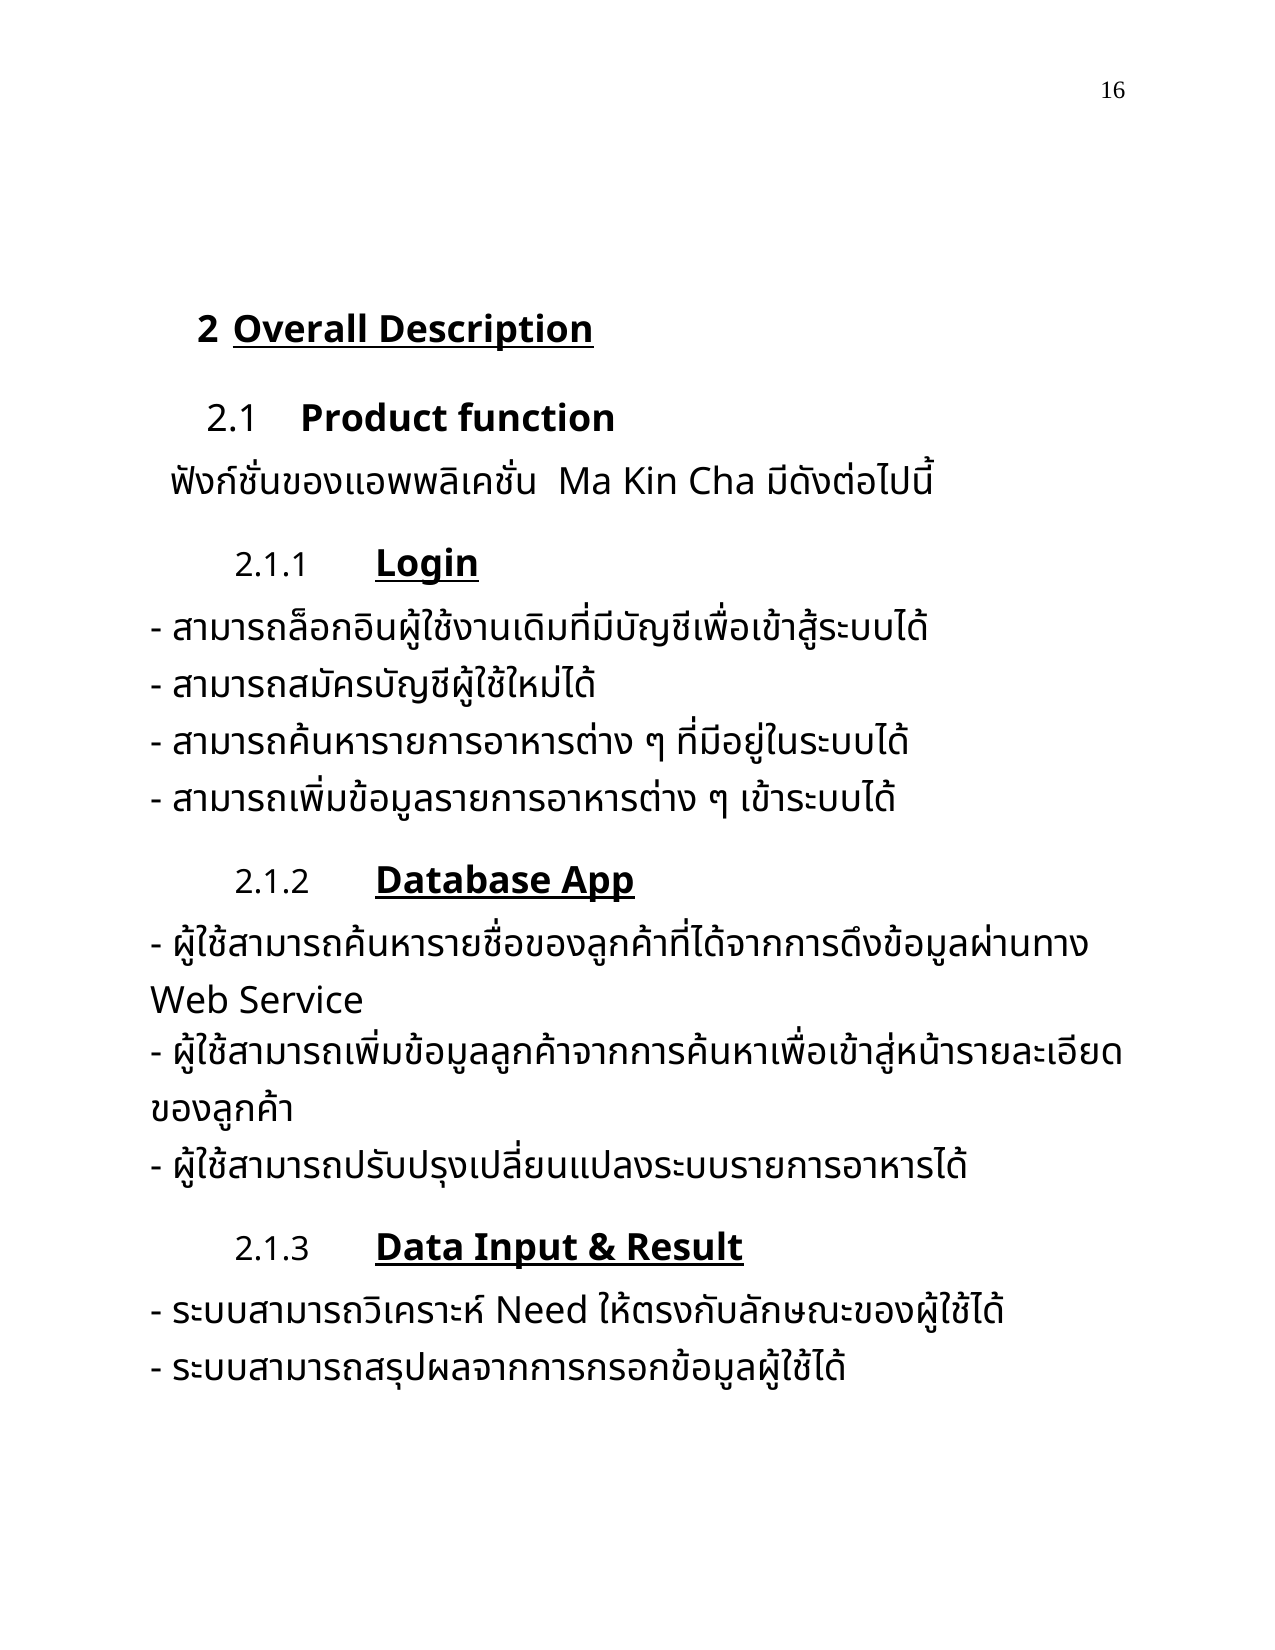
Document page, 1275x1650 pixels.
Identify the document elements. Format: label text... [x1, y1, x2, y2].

text - ระบบสามารถวิเคราะห์ Need ให้ตรงกับลักษณะของผู้ใช้ได้ [150, 1284, 1125, 1341]
subtitle Overall Description [195, 302, 1125, 353]
subtitle Database App [234, 853, 1125, 904]
text ฟังก์ชั่นของแอพพลิเคชั่น Ma Kin Cha มีดังต่อไปนี้ [150, 454, 1125, 512]
subtitle Data Input & Result [234, 1220, 1125, 1271]
text - ผู้ใช้สามารถเพิ่มข้อมูลลูกค้าจากการค้นหาเพื่อเข้าสู่หน้ารายละเอียดของลูกค้า [150, 1024, 1125, 1138]
text - สามารถสมัครบัญชีผู้ใช้ใหม่ได้ [150, 657, 1125, 714]
text - สามารถเพิ่มข้อมูลรายการอาหารต่าง ๆ เข้าระบบได้ [150, 771, 1125, 828]
text - ผู้ใช้สามารถปรับปรุงเปลี่ยนแปลงระบบรายการอาหารได้ [150, 1138, 1125, 1195]
text - สามารถล็อกอินผู้ใช้งานเดิมที่มีบัญชีเพื่อเข้าสู้ระบบได้ [150, 600, 1125, 657]
text - สามารถค้นหารายการอาหารต่าง ๆ ที่มีอยู่ในระบบได้ [150, 714, 1125, 771]
subtitle Product function [206, 391, 1125, 442]
text - ระบบสามารถสรุปผลจากการกรอกข้อมูลผู้ใช้ได้ [150, 1341, 1125, 1398]
subtitle Login [234, 537, 1125, 588]
text - ผู้ใช้สามารถค้นหารายชื่อของลูกค้าที่ได้จากการดึงข้อมูลผ่านทาง Web Service [150, 917, 1125, 1024]
